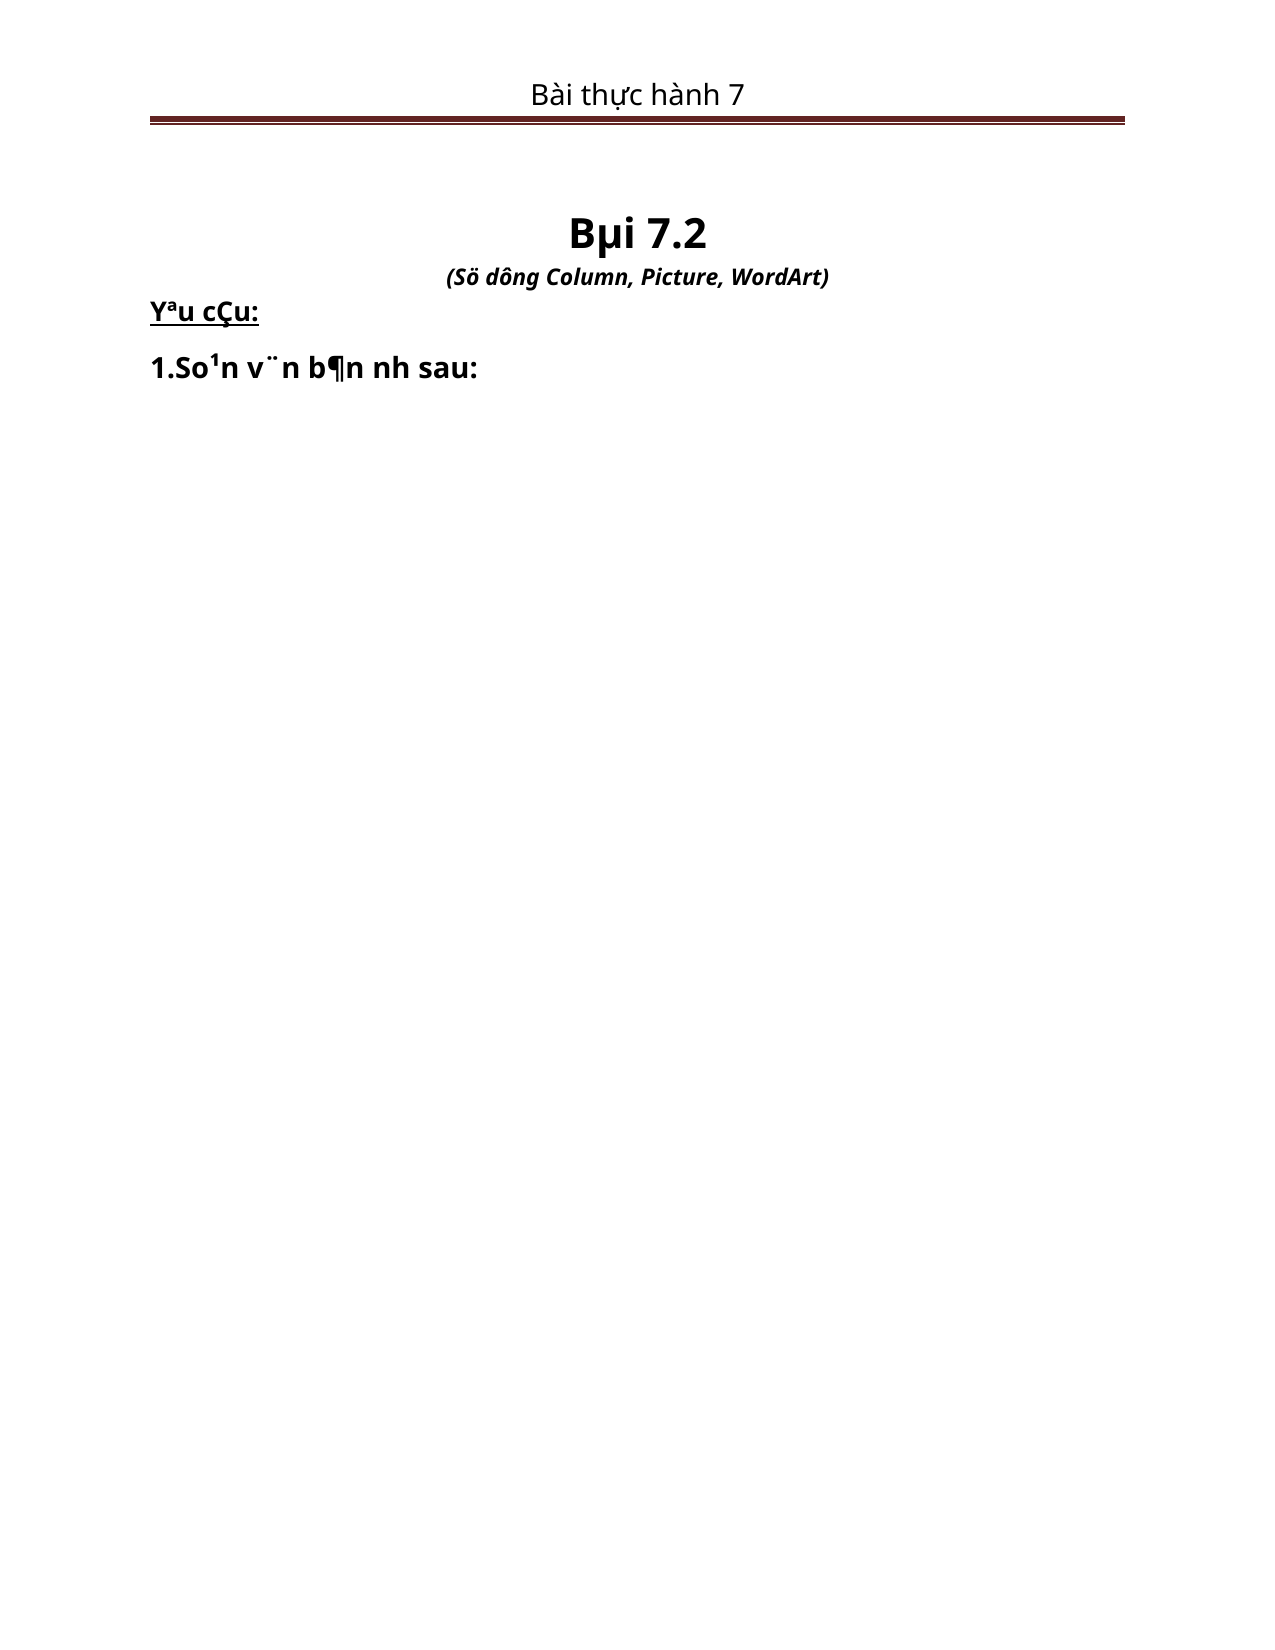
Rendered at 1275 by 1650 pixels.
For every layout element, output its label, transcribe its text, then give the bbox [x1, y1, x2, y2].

text 1.So¹n v¨n b¶n nh­ sau: [150, 348, 1125, 387]
text Bµi 7.2 [150, 204, 1125, 261]
text (Sö dông Column, Picture, WordArt) [150, 261, 1125, 292]
text Yªu cÇu: [150, 292, 1125, 329]
